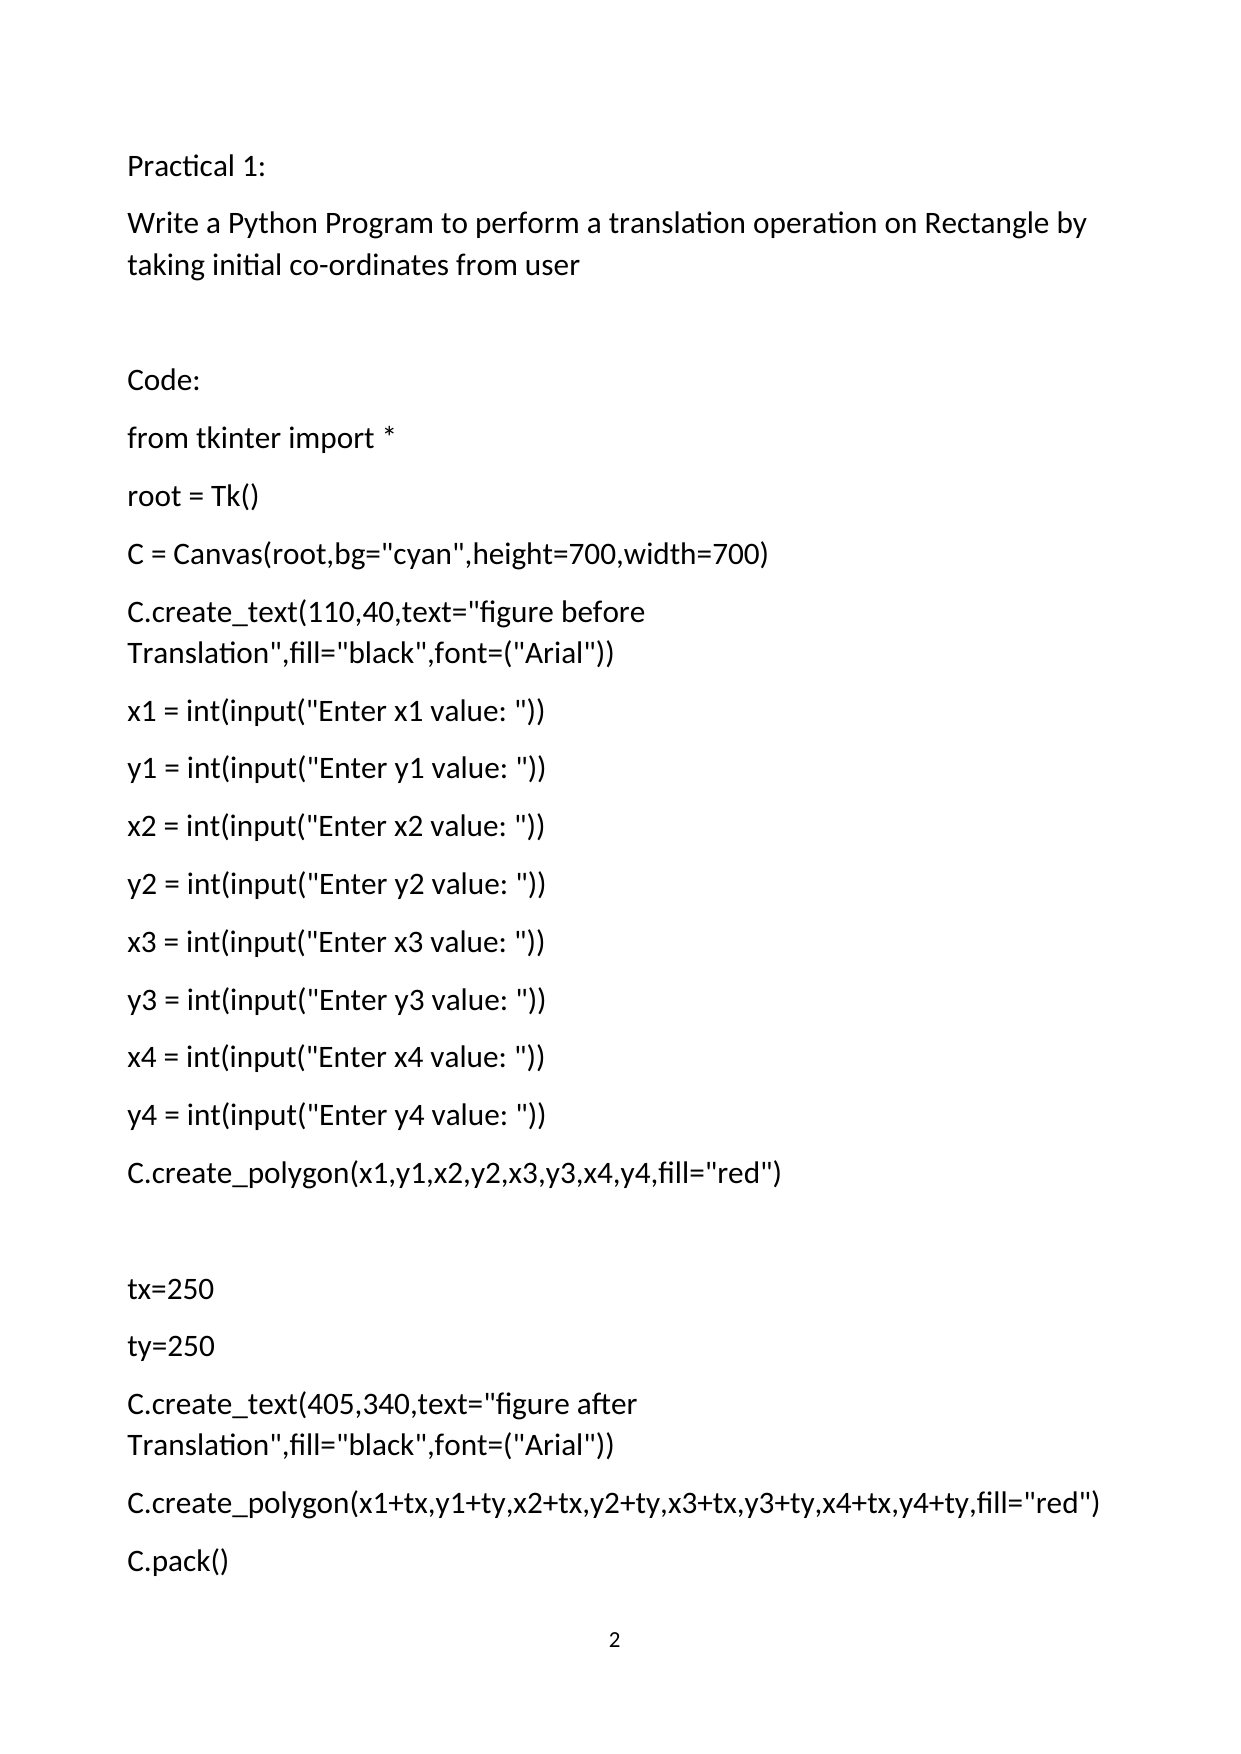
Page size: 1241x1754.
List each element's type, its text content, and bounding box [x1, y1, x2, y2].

text Write a Python Program to perform a translation operation on Rectangle by taking initial co-ordinates from user [127, 204, 1113, 283]
text x3 = int(input("Enter x3 value: ")) [127, 922, 1113, 960]
text from tkinter import * [127, 418, 1113, 456]
text ty=250 [127, 1327, 1113, 1365]
text y1 = int(input("Enter y1 value: ")) [127, 748, 1113, 787]
text x1 = int(input("Enter x1 value: ")) [127, 691, 1113, 729]
text x2 = int(input("Enter x2 value: ")) [127, 806, 1113, 844]
text C.create_polygon(x1,y1,x2,y2,x3,y3,x4,y4,fill="red") [127, 1153, 1113, 1191]
text C.create_polygon(x1+tx,y1+ty,x2+tx,y2+ty,x3+tx,y3+ty,x4+tx,y4+ty,fill="red") [127, 1483, 1113, 1521]
text root = Tk() [127, 476, 1113, 514]
text Practical 1: [127, 146, 1113, 184]
text C.create_text(405,340,text="figure after Translation",fill="black",font=("Arial")) [127, 1384, 1113, 1464]
text x4 = int(input("Enter x4 value: ")) [127, 1037, 1113, 1076]
text C.pack() [127, 1541, 1113, 1579]
text y4 = int(input("Enter y4 value: ")) [127, 1095, 1113, 1133]
text tx=250 [127, 1269, 1113, 1307]
text y2 = int(input("Enter y2 value: ")) [127, 864, 1113, 902]
text y3 = int(input("Enter y3 value: ")) [127, 980, 1113, 1018]
text Code: [127, 360, 1113, 398]
text C.create_text(110,40,text="figure before Translation",fill="black",font=("Arial")) [127, 592, 1113, 671]
text C = Canvas(root,bg="cyan",height=700,width=700) [127, 534, 1113, 572]
